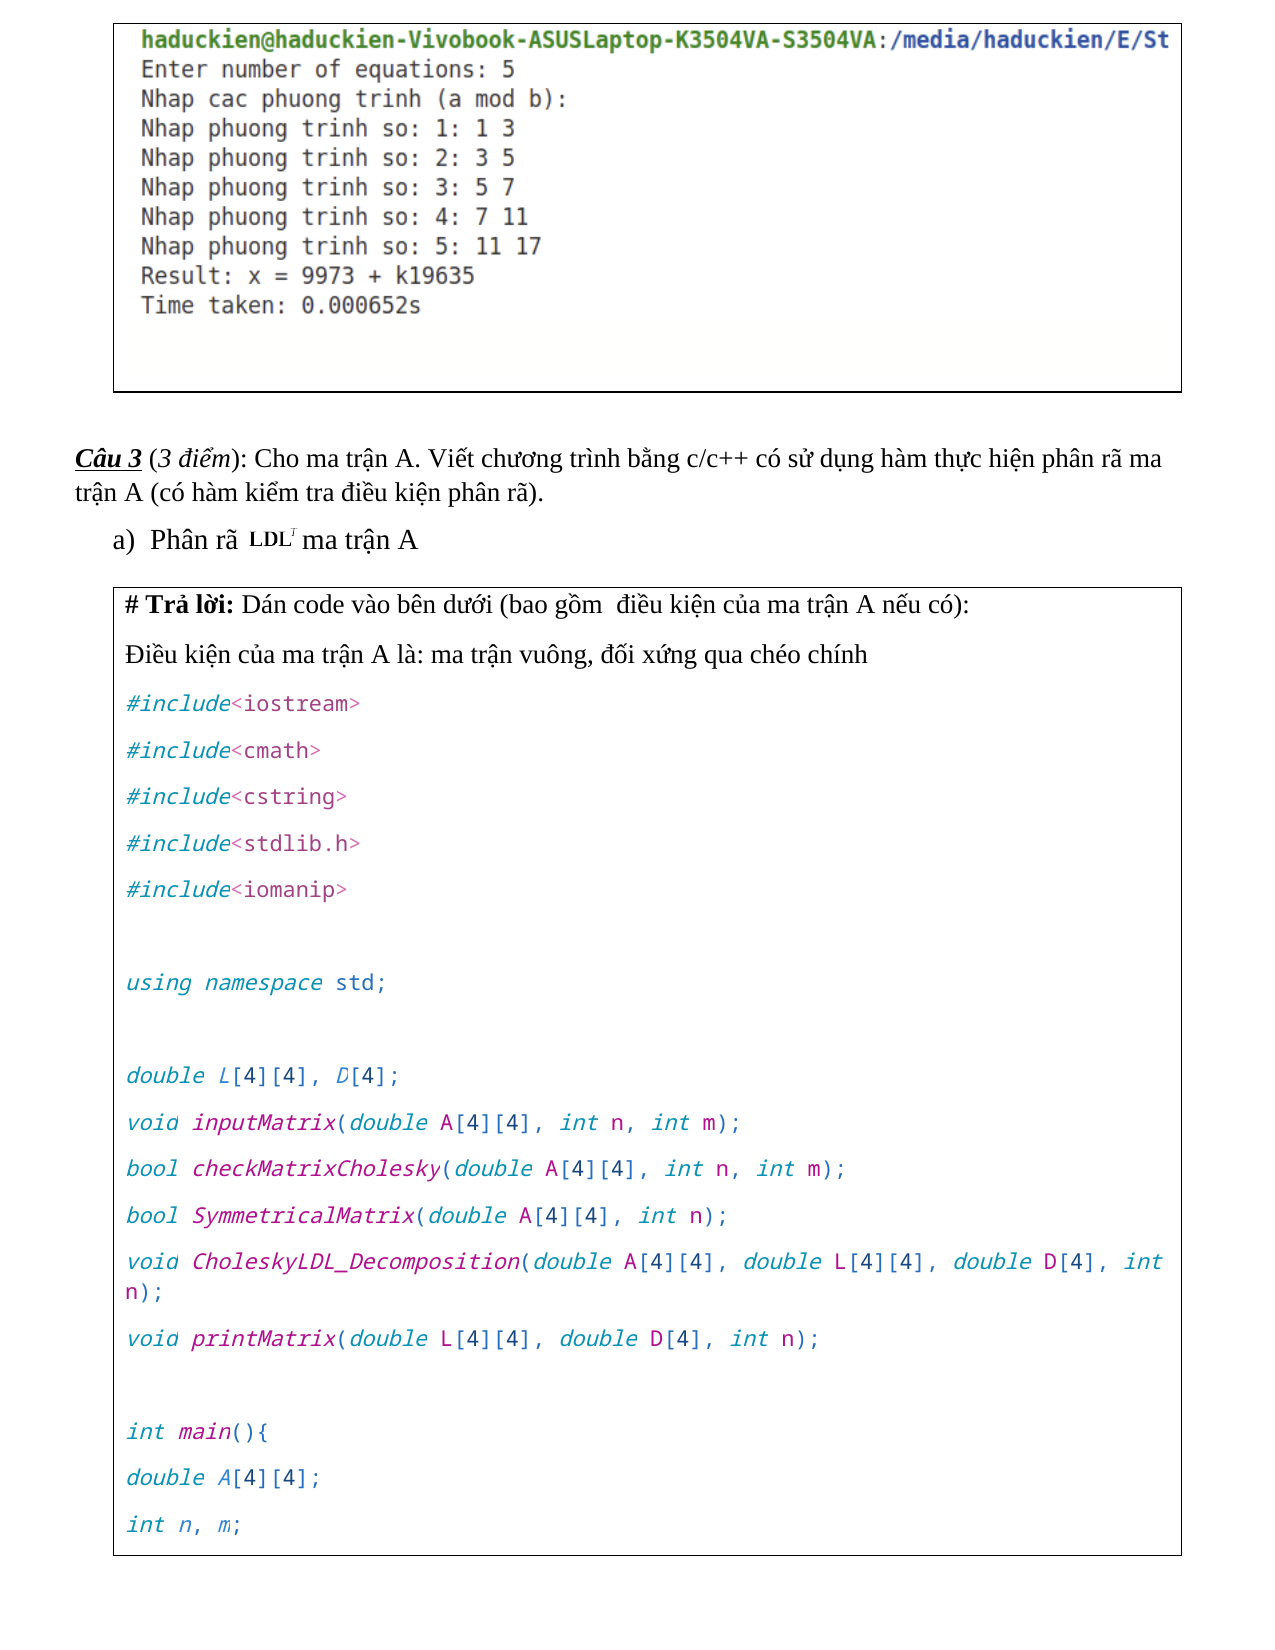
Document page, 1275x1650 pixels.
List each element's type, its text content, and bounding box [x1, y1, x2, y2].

list Phân rã ma trận A [112, 522, 1200, 556]
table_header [114, 588, 1181, 1555]
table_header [114, 24, 1181, 391]
picture [125, 24, 1169, 323]
text Câu 3 (3 điểm): Cho ma trận A. Viết chương trình bằng c/c++ có sử dụng hàm thực hiện phân rã ma trận A (có hàm kiểm tra điều kiện phân rã). [75, 443, 1200, 507]
